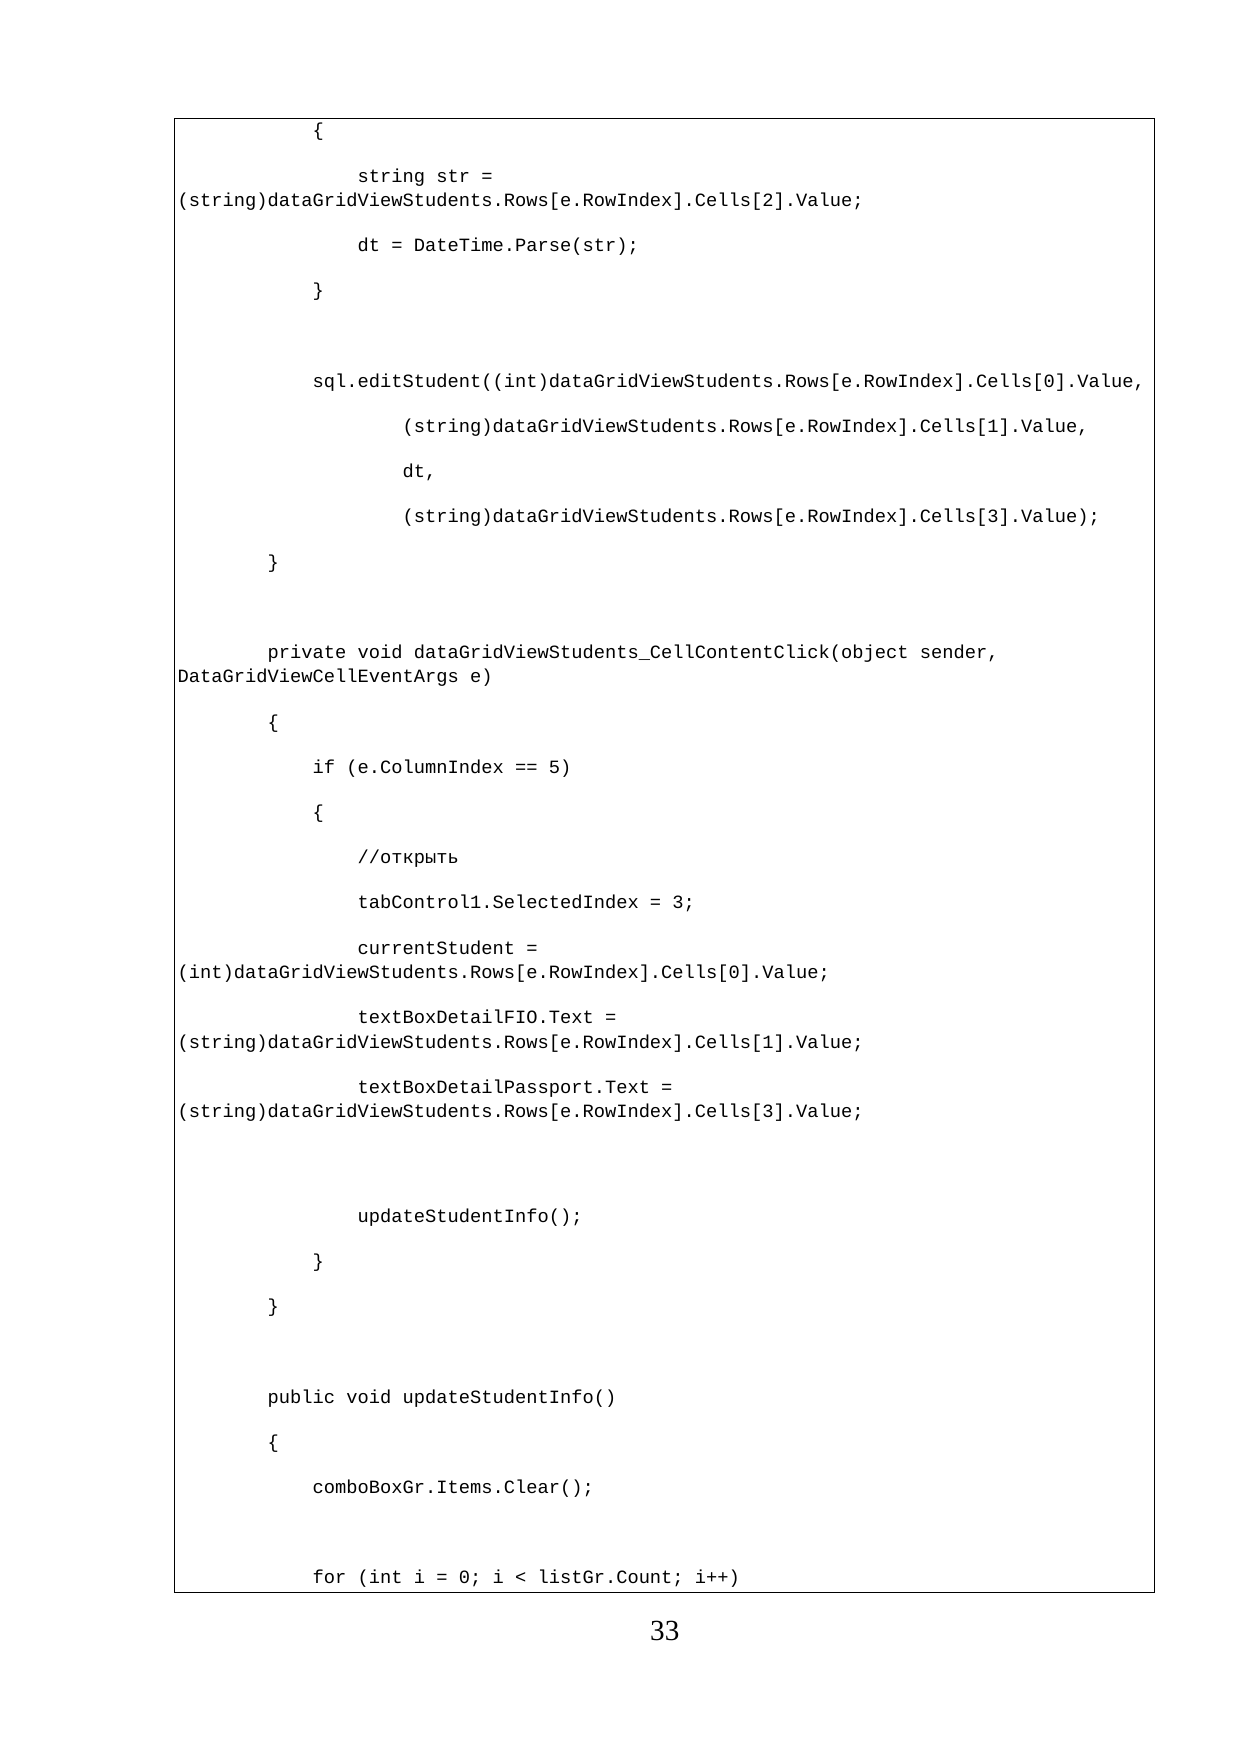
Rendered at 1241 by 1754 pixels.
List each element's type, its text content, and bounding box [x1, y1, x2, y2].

text { [175, 119, 1154, 142]
text updateStudentInfo(); [175, 1203, 1154, 1228]
text //открыть [175, 845, 1154, 869]
text } [175, 549, 1154, 574]
text { [175, 800, 1154, 824]
text { [175, 1429, 1154, 1454]
text dt, [175, 459, 1154, 483]
text dt = DateTime.Parse(str); [175, 233, 1154, 257]
text string str = (string)dataGridViewStudents.Rows[e.RowIndex].Cells[2].Value; [175, 163, 1154, 212]
text public void updateStudentInfo() [175, 1384, 1154, 1409]
text tabControl1.SelectedIndex = 3; [175, 890, 1154, 914]
text (string)dataGridViewStudents.Rows[e.RowIndex].Cells[1].Value, [175, 414, 1154, 438]
text comboBoxGr.Items.Clear(); [175, 1475, 1154, 1499]
text currentStudent = (int)dataGridViewStudents.Rows[e.RowIndex].Cells[0].Value; [175, 935, 1154, 984]
text } [175, 1249, 1154, 1273]
text } [175, 278, 1154, 302]
text sql.editStudent((int)dataGridViewStudents.Rows[e.RowIndex].Cells[0].Value, [175, 368, 1154, 393]
text textBoxDetailPassport.Text = (string)dataGridViewStudents.Rows[e.RowIndex].Cells[3].Value; [175, 1074, 1154, 1123]
text if (e.ColumnIndex == 5) [175, 754, 1154, 779]
text private void dataGridViewStudents_CellContentClick(object sender, DataGridViewCellEventArgs e) [175, 640, 1154, 688]
text (string)dataGridViewStudents.Rows[e.RowIndex].Cells[3].Value); [175, 504, 1154, 528]
text textBoxDetailFIO.Text = (string)dataGridViewStudents.Rows[e.RowIndex].Cells[1].Value; [175, 1005, 1154, 1054]
text } [175, 1294, 1154, 1318]
text for (int i = 0; i < listGr.Count; i++) [175, 1565, 1154, 1592]
text { [175, 709, 1154, 734]
